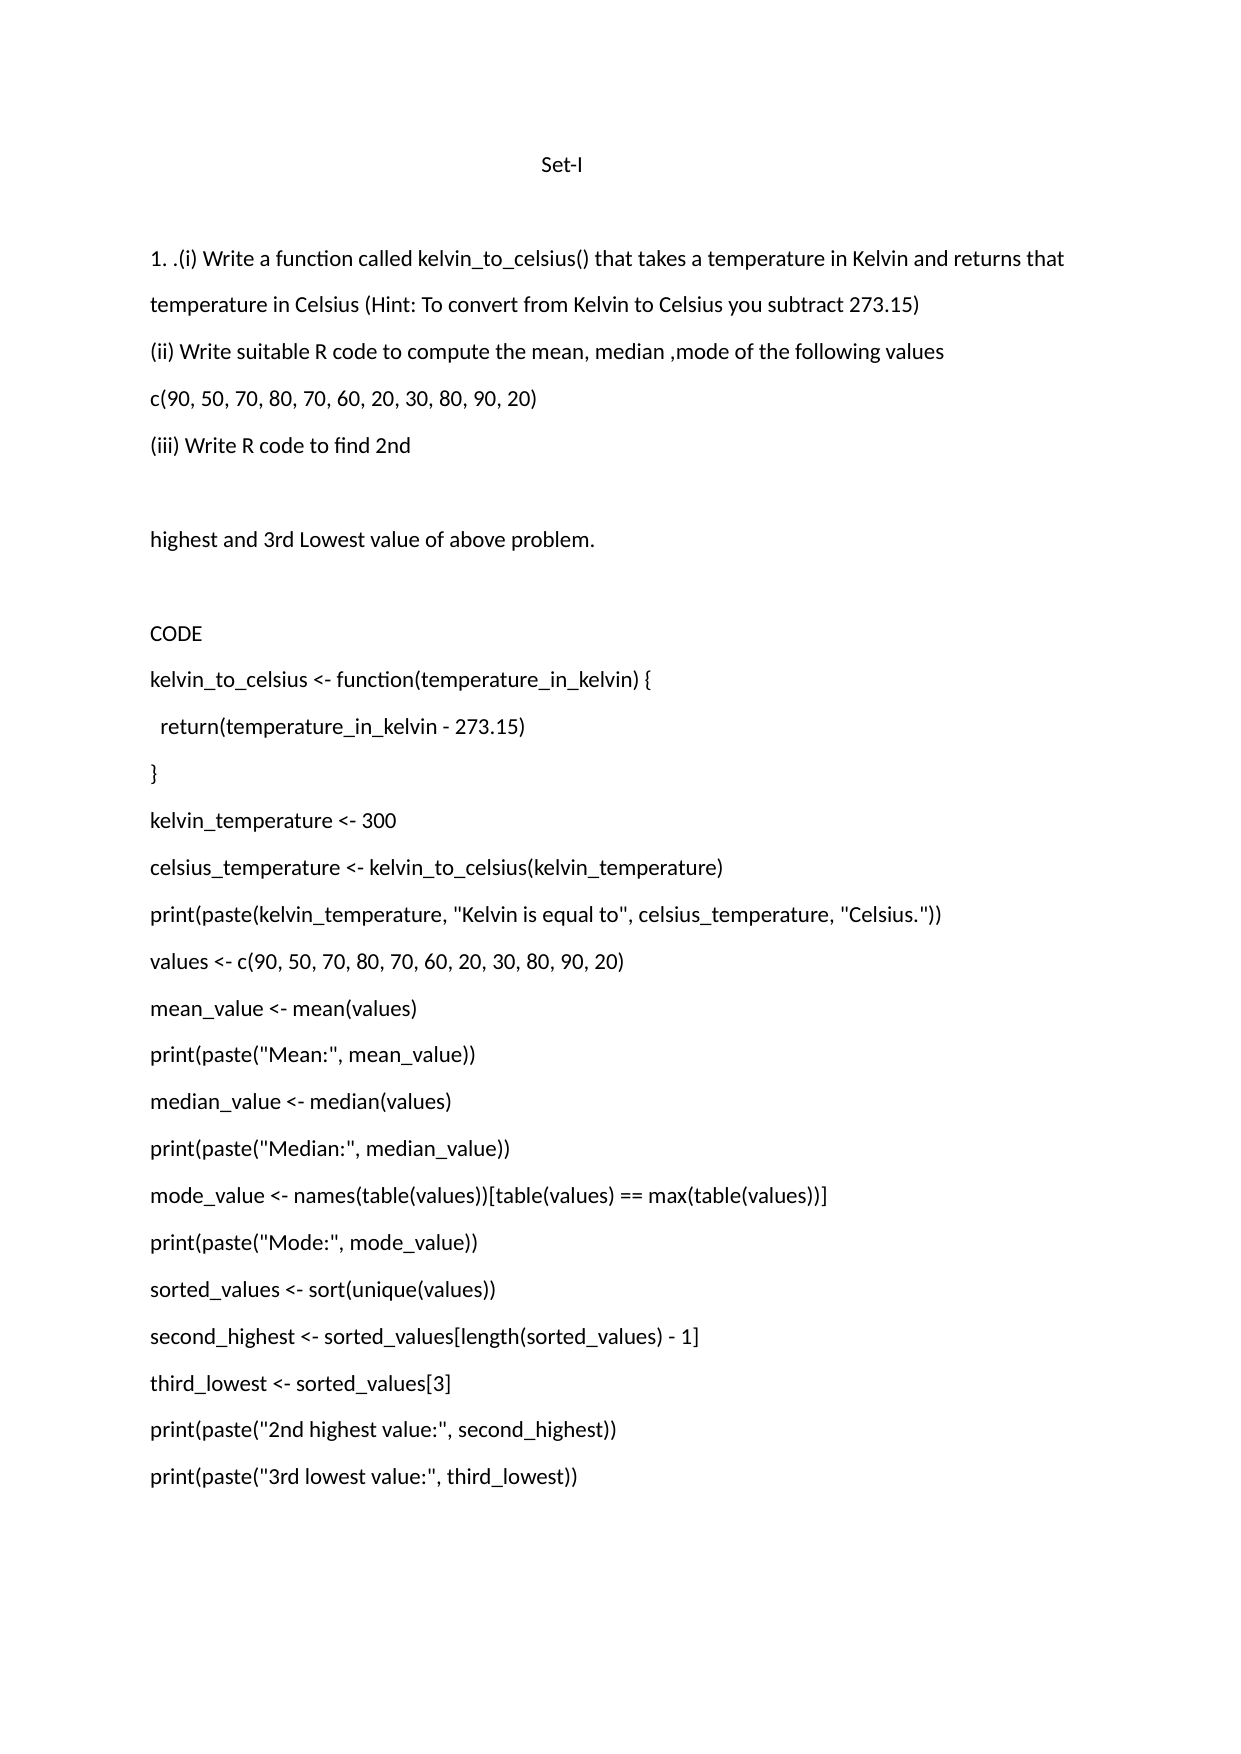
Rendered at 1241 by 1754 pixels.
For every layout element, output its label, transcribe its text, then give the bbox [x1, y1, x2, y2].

text second_highest <- sorted_values[length(sorted_values) - 1] [150, 1322, 1090, 1350]
text sorted_values <- sort(unique(values)) [150, 1275, 1090, 1303]
text values <- c(90, 50, 70, 80, 70, 60, 20, 30, 80, 90, 20) [150, 947, 1090, 975]
text return(temperature_in_kelvin - 273.15) [150, 712, 1090, 741]
text print(paste(kelvin_temperature, "Kelvin is equal to", celsius_temperature, "Celsius.")) [150, 900, 1090, 928]
text print(paste("Median:", median_value)) [150, 1134, 1090, 1162]
text print(paste("3rd lowest value:", third_lowest)) [150, 1462, 1090, 1491]
text kelvin_to_celsius <- function(temperature_in_kelvin) { [150, 666, 1090, 694]
text Set-I [150, 150, 1090, 178]
text (iii) Write R code to find 2nd [150, 431, 1090, 459]
text print(paste("Mean:", mean_value)) [150, 1041, 1090, 1069]
text mean_value <- mean(values) [150, 994, 1090, 1022]
text print(paste("2nd highest value:", second_highest)) [150, 1416, 1090, 1444]
text c(90, 50, 70, 80, 70, 60, 20, 30, 80, 90, 20) [150, 384, 1090, 412]
text 1. .(i) Write a function called kelvin_to_celsius() that takes a temperature in Kelvin and returns that [150, 244, 1090, 272]
text } [150, 759, 1090, 787]
text third_lowest <- sorted_values[3] [150, 1369, 1090, 1397]
text (ii) Write suitable R code to compute the mean, median ,mode of the following values [150, 337, 1090, 366]
text celsius_temperature <- kelvin_to_celsius(kelvin_temperature) [150, 853, 1090, 881]
text median_value <- median(values) [150, 1087, 1090, 1116]
text kelvin_temperature <- 300 [150, 806, 1090, 834]
text CODE [150, 619, 1090, 647]
text temperature in Celsius (Hint: To convert from Kelvin to Celsius you subtract 273.15) [150, 291, 1090, 319]
text print(paste("Mode:", mode_value)) [150, 1228, 1090, 1256]
text highest and 3rd Lowest value of above problem. [150, 525, 1090, 553]
text mode_value <- names(table(values))[table(values) == max(table(values))] [150, 1181, 1090, 1209]
